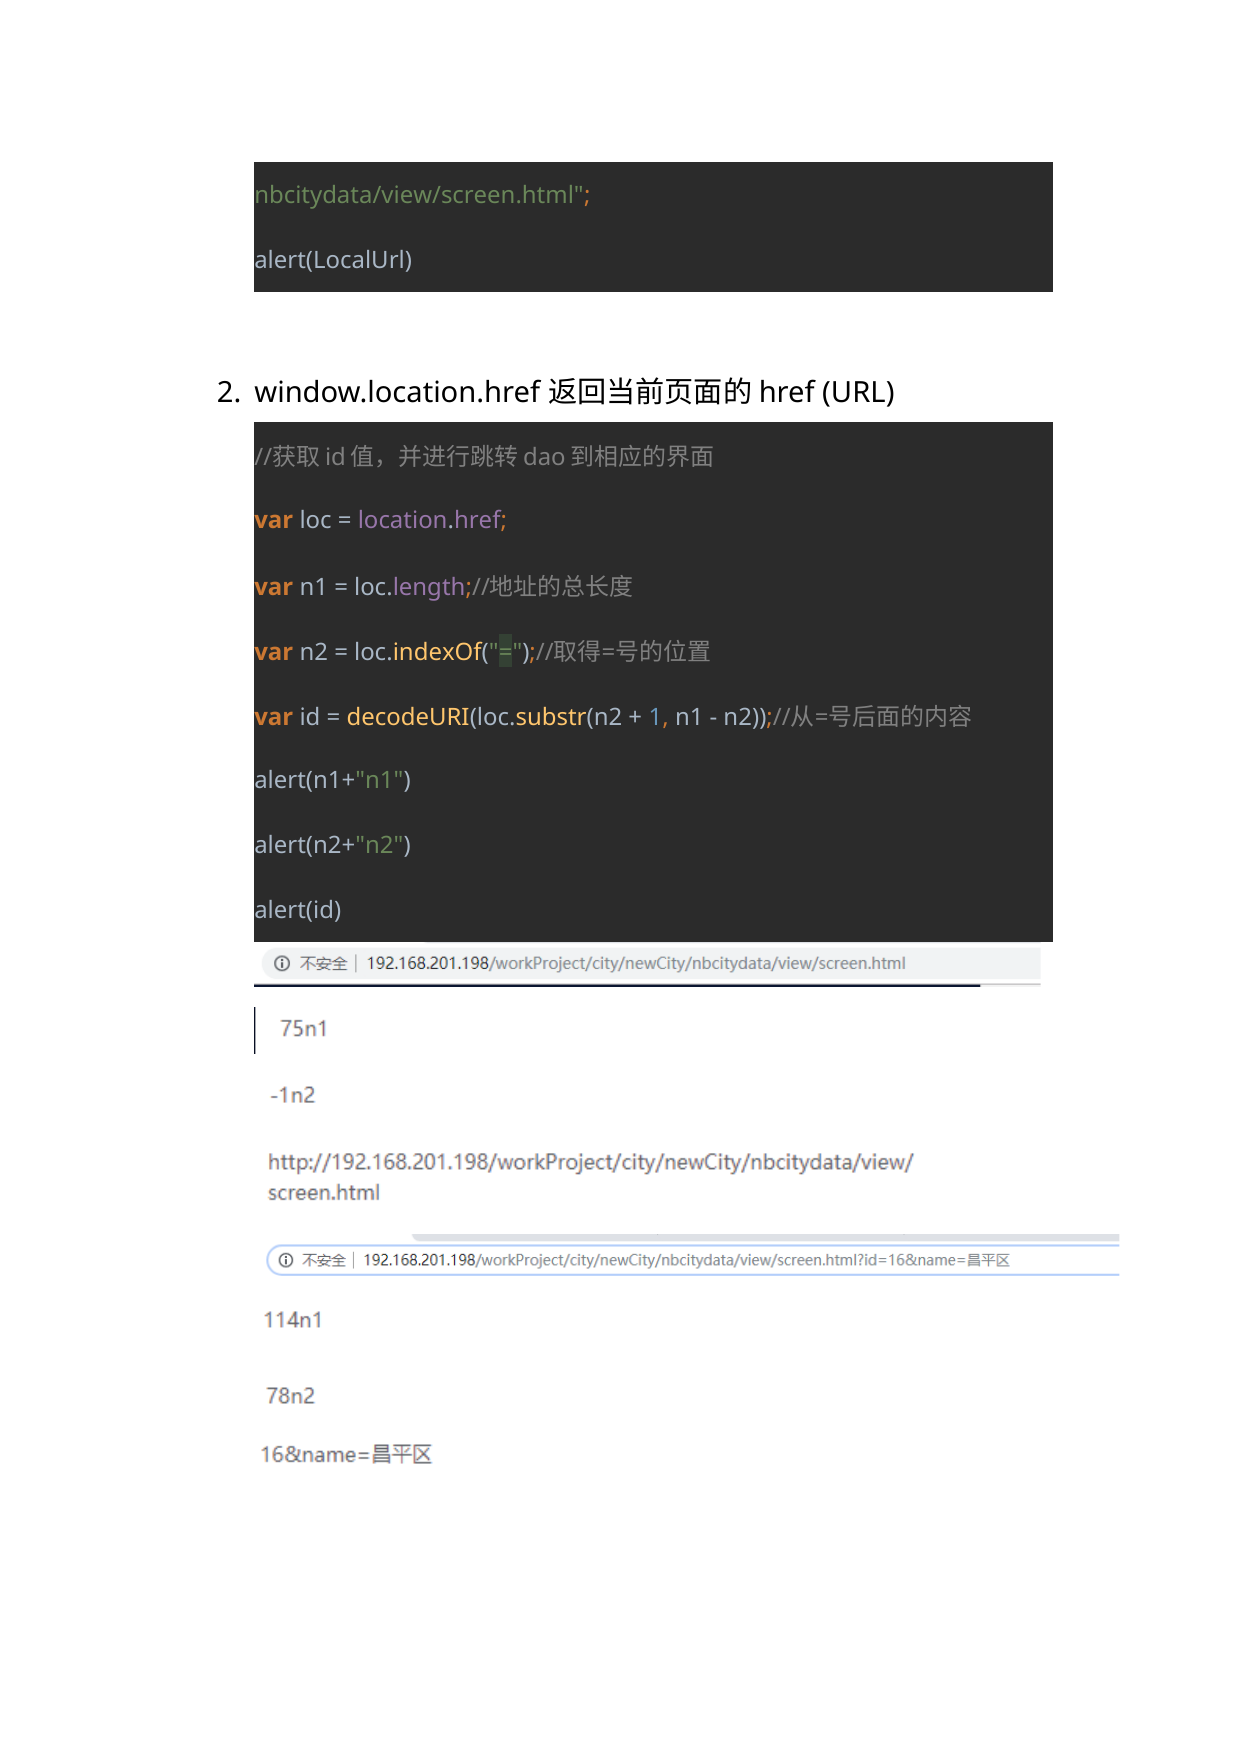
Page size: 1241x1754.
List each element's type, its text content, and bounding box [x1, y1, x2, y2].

picture [254, 1072, 352, 1130]
list window.location.href 返回当前页面的 href (URL) [217, 357, 1053, 422]
picture [254, 1137, 923, 1205]
picture [254, 1007, 370, 1054]
picture [254, 1299, 345, 1342]
picture [254, 1429, 475, 1486]
text //获取id值，并进行跳转dao到相应的界面 var loc = location.href; var n1 = loc.length;//地址的总长度 var n2 = loc.indexOf("=");//取得=号的位置 var id = decodeURI(loc.substr(n2 + 1, n1 - n2));//从=号后面的内容 alert(n1+"n1") alert(n2+"n2") alert(id) [254, 422, 1053, 942]
picture [254, 1364, 383, 1426]
picture [254, 942, 1041, 987]
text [254, 162, 1053, 292]
picture [254, 1234, 1120, 1279]
